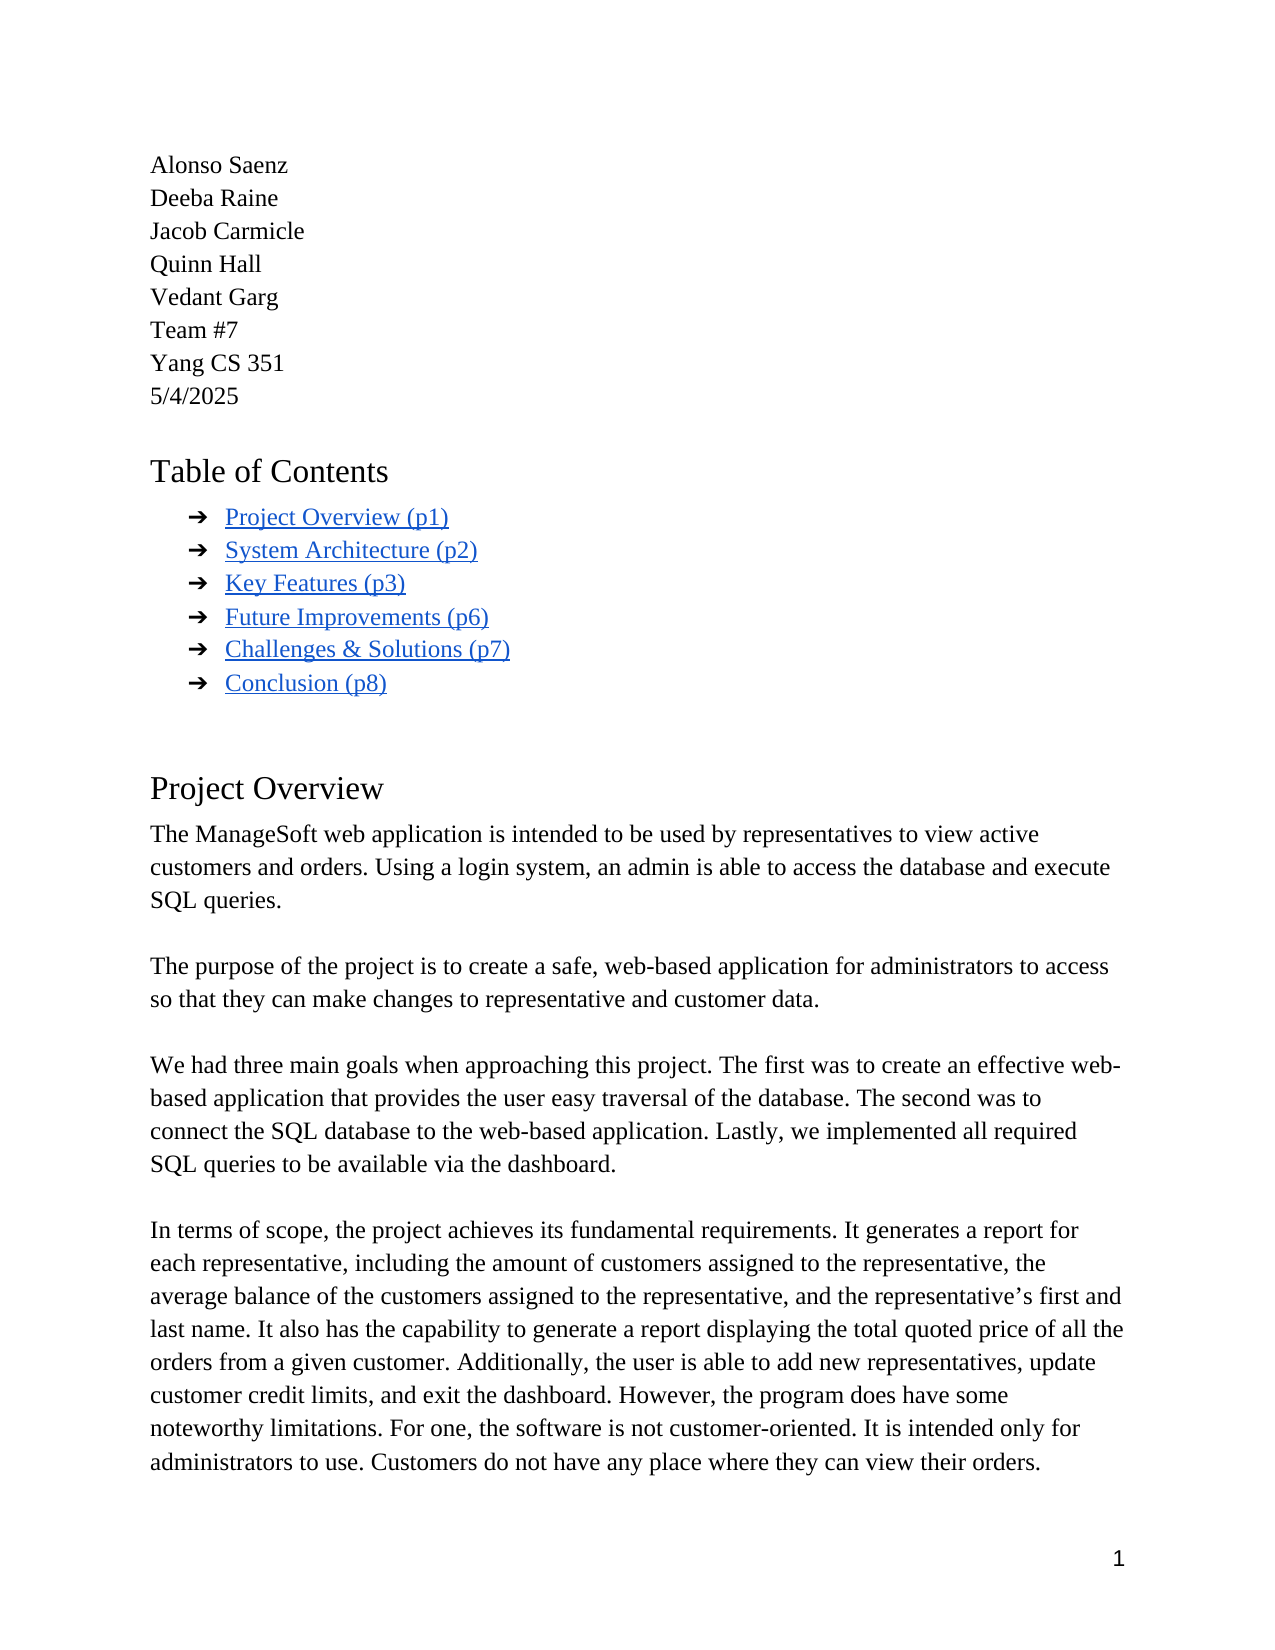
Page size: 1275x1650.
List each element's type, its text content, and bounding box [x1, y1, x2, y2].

text Team #7 [150, 315, 1125, 344]
subtitle Project Overview [150, 768, 1125, 807]
text Alonso Saenz Deeba Raine [150, 150, 1125, 212]
subtitle Table of Contents [150, 452, 1125, 490]
text Quinn Hall [150, 249, 1125, 278]
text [150, 1215, 1125, 1475]
text Yang CS 351 [150, 348, 1125, 377]
text The ManageSoft web application is intended to be used by representatives to view active customers and orders. Using a login system, an admin is able to access the database and execute SQL queries. [150, 819, 1125, 914]
list Conclusion (p8) [187, 668, 1125, 696]
text We had three main goals when approaching this project. The first was to create an effective web-based application that provides the user easy traversal of the database. The second was to connect the SQL database to the web-based application. Lastly, we implemented all required SQL queries to be available via the dashboard. [150, 1050, 1125, 1178]
text The purpose of the project is to create a safe, web-based application for administrators to access so that they can make changes to representative and customer data. [150, 951, 1125, 1013]
text 5/4/2025 [150, 381, 1125, 410]
text Jacob Carmicle [150, 216, 1125, 245]
list Future Improvements (p6) [187, 602, 1125, 630]
list System Architecture (p2) [187, 536, 1125, 564]
list Project Overview (p1) [187, 502, 1125, 531]
list Key Features (p3) [187, 568, 1125, 597]
text Vedant Garg [150, 282, 1125, 311]
list Challenges & Solutions (p7) [187, 634, 1125, 663]
